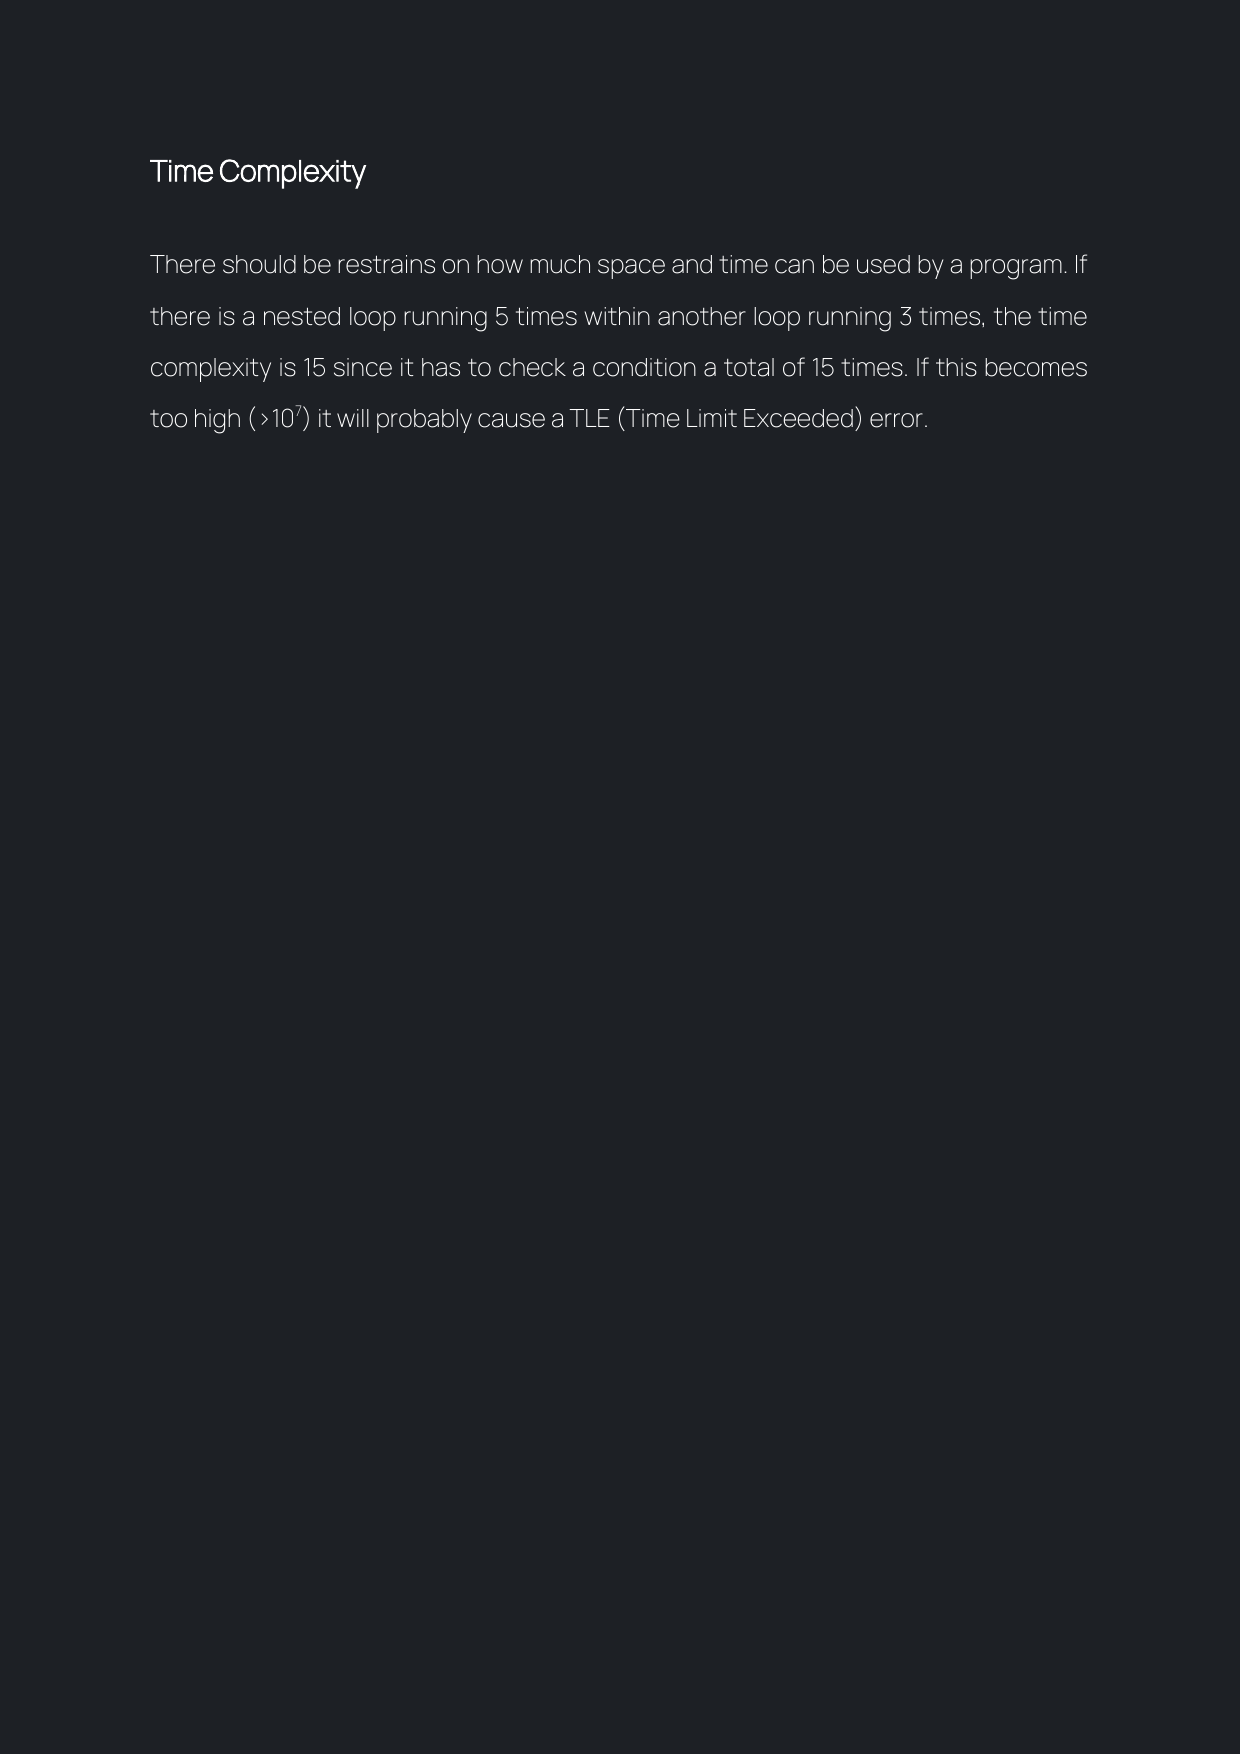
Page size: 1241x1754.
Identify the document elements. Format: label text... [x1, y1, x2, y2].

text Time Complexity [150, 150, 1090, 190]
text There should be restrains on how much space and time can be used by a program. If there is a nested loop running 5 times within another loop running 3 times, the time complexity is 15 since it has to check a condition a total of 15 times. If this becomes too high (>107) it will probably cause a TLE (Time Limit Exceeded) error. [150, 247, 1090, 435]
